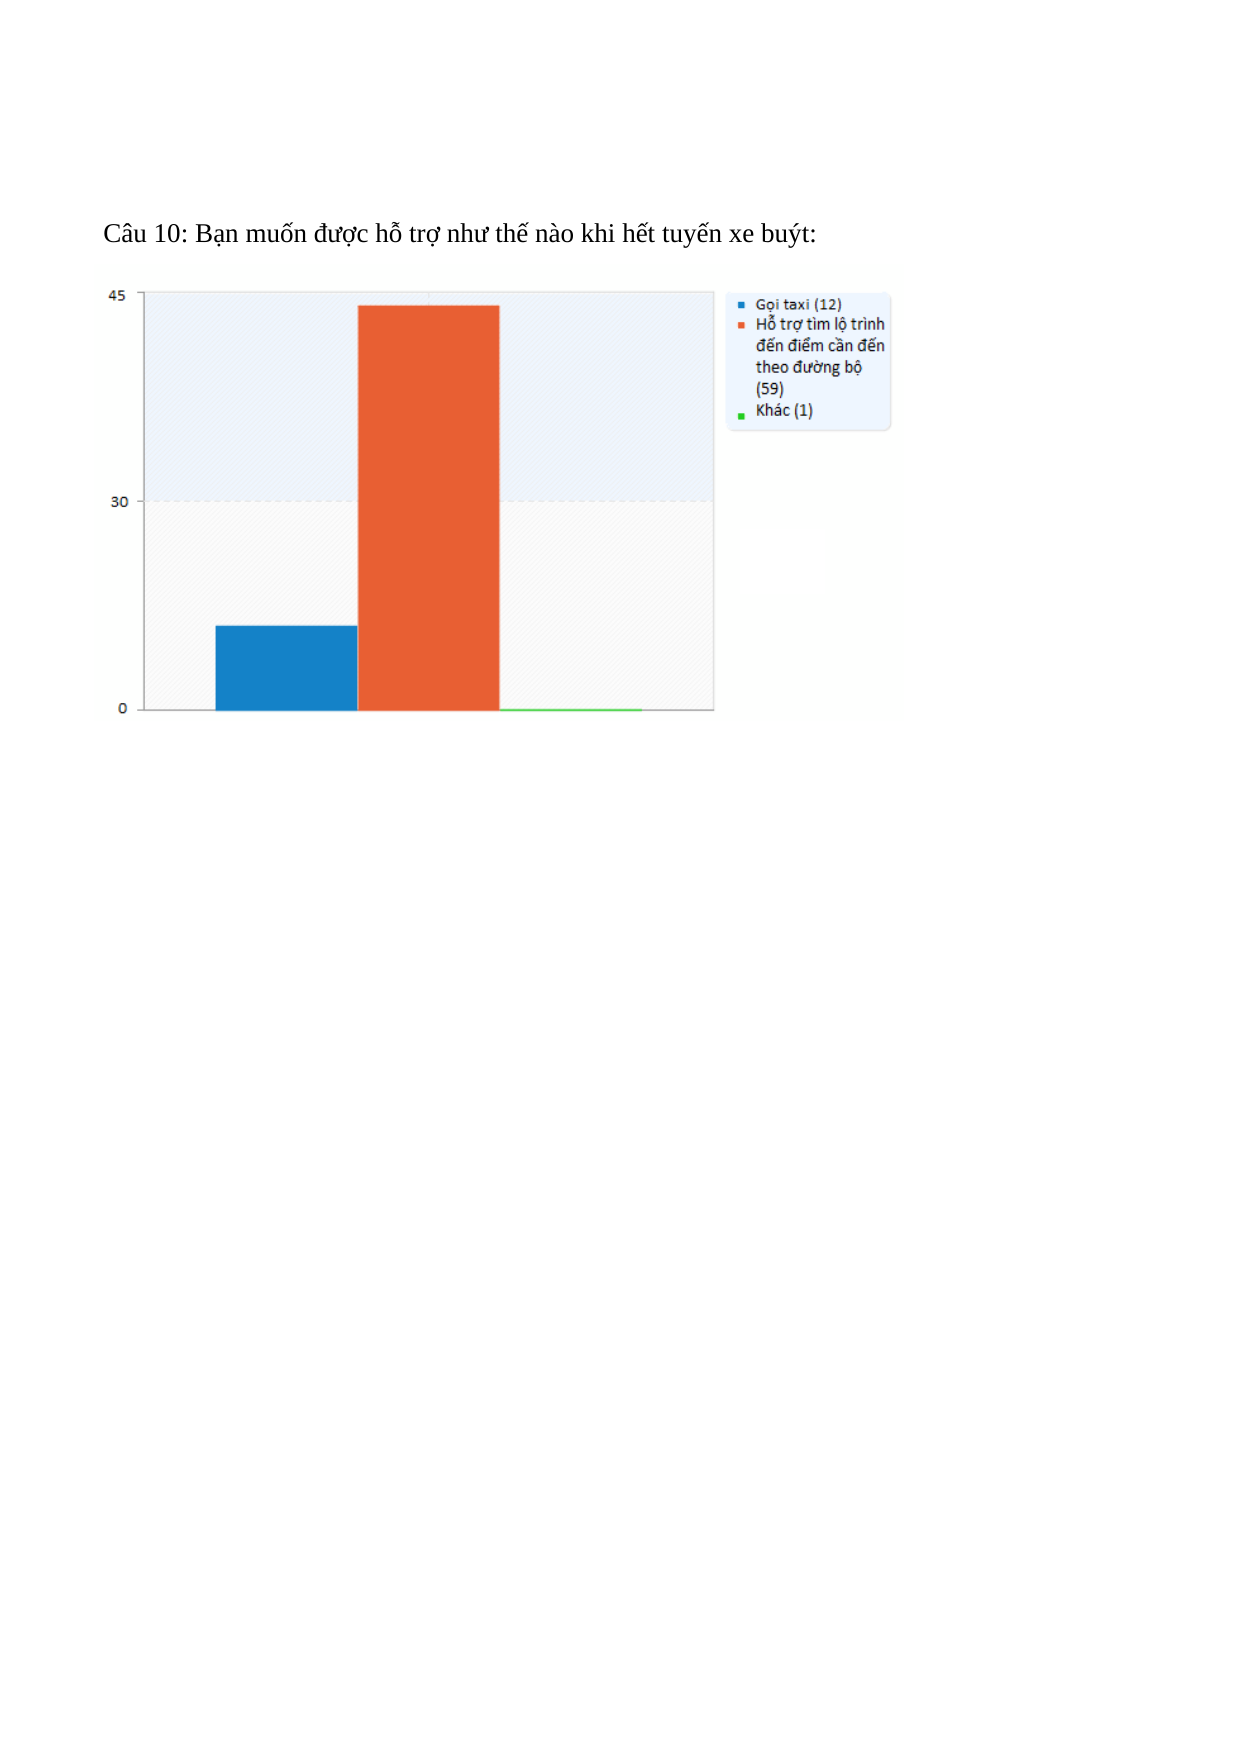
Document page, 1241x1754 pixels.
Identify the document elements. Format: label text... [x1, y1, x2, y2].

picture [93, 264, 904, 721]
text Câu 10: Bạn muốn được hỗ trợ như thế nào khi hết tuyến xe buýt: [103, 217, 1090, 249]
